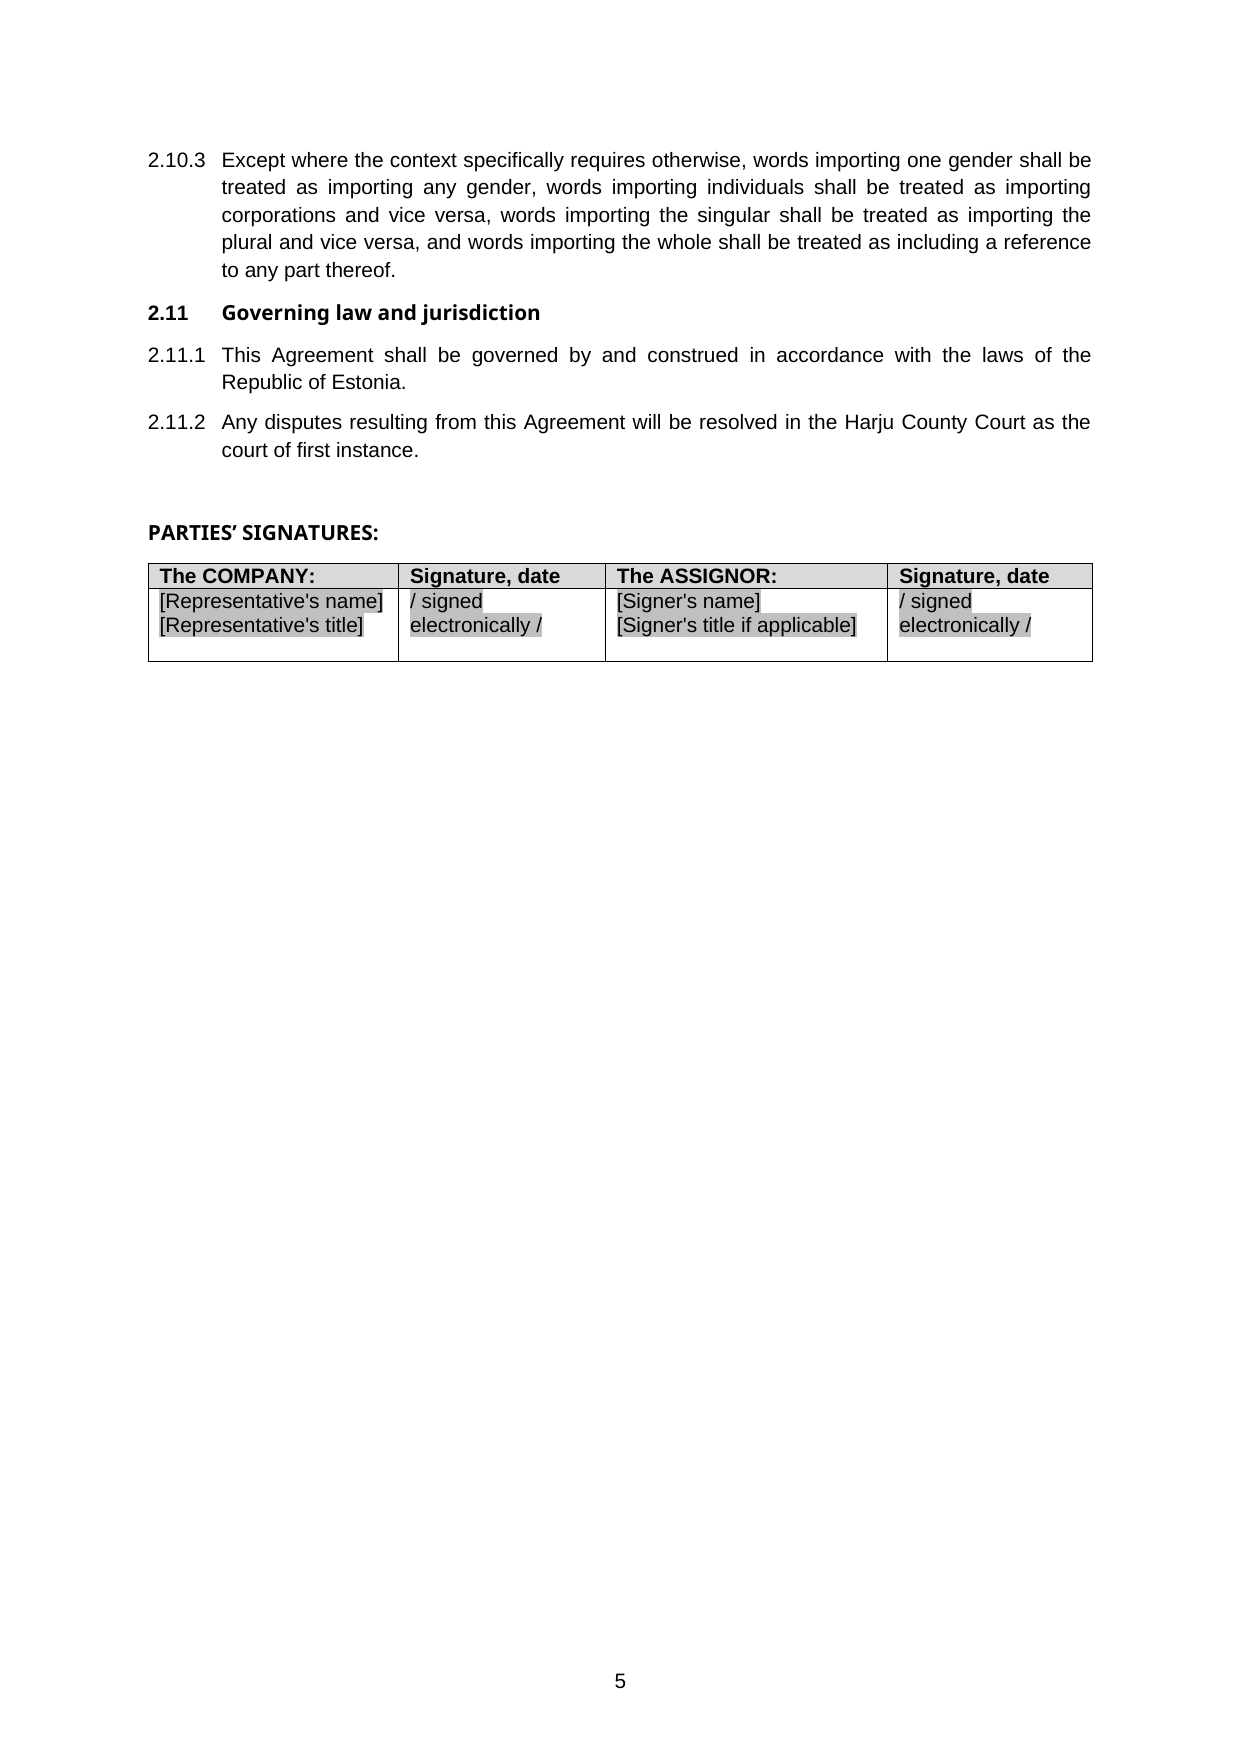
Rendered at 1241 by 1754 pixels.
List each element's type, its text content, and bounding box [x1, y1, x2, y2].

table_cell / signed electronically / [888, 589, 1092, 661]
subtitle PARTIES’ SIGNATURES: [148, 518, 1093, 546]
table_header Signature, date [399, 564, 605, 588]
table_header The COMPANY: [149, 564, 398, 588]
text Except where the context specifically requires otherwise, words importing one gender shall be treated as importing any gender, words importing individuals shall be treated as importing corporations and vice versa, words importing the singular shall be treated as importing the plural and vice versa, and words importing the whole shall be treated as including a reference to any part thereof. [148, 148, 1093, 282]
table_cell [Signer's name] [Signer's title if applicable] [606, 589, 887, 661]
subtitle Governing law and jurisdiction [148, 298, 1093, 326]
table_cell [Representative's name] [Representative's title] [149, 589, 398, 661]
text Any disputes resulting from this Agreement will be resolved in the Harju County Court as the court of first instance. [148, 410, 1093, 462]
table_cell / signed electronically / [399, 589, 605, 661]
table_header The ASSIGNOR: [606, 564, 887, 588]
table_header Signature, date [888, 564, 1092, 588]
text This Agreement shall be governed by and construed in accordance with the laws of the Republic of Estonia. [148, 343, 1093, 394]
